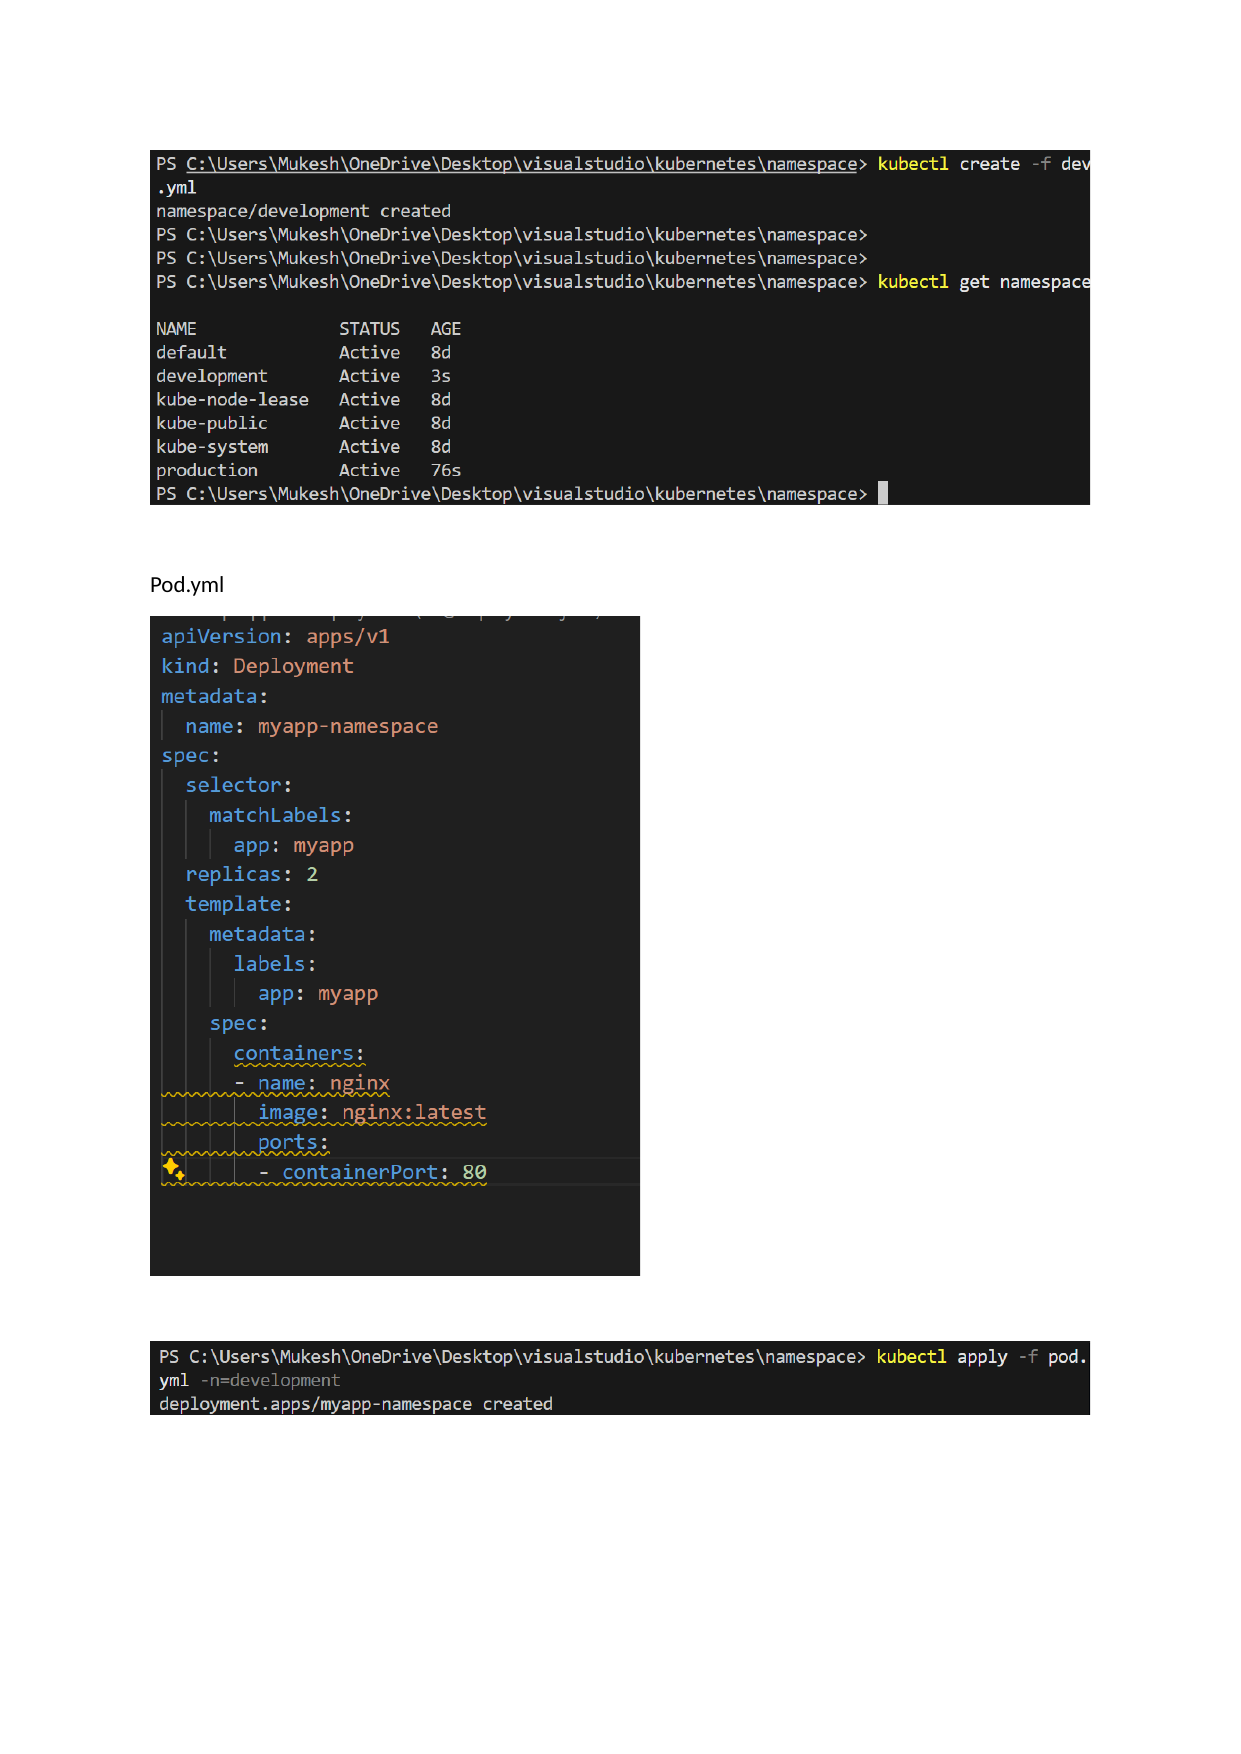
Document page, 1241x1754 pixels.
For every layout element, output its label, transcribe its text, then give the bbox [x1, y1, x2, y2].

picture [150, 616, 641, 1276]
picture [150, 150, 1091, 505]
text Pod.yml [150, 570, 1090, 598]
picture [150, 1341, 1091, 1415]
